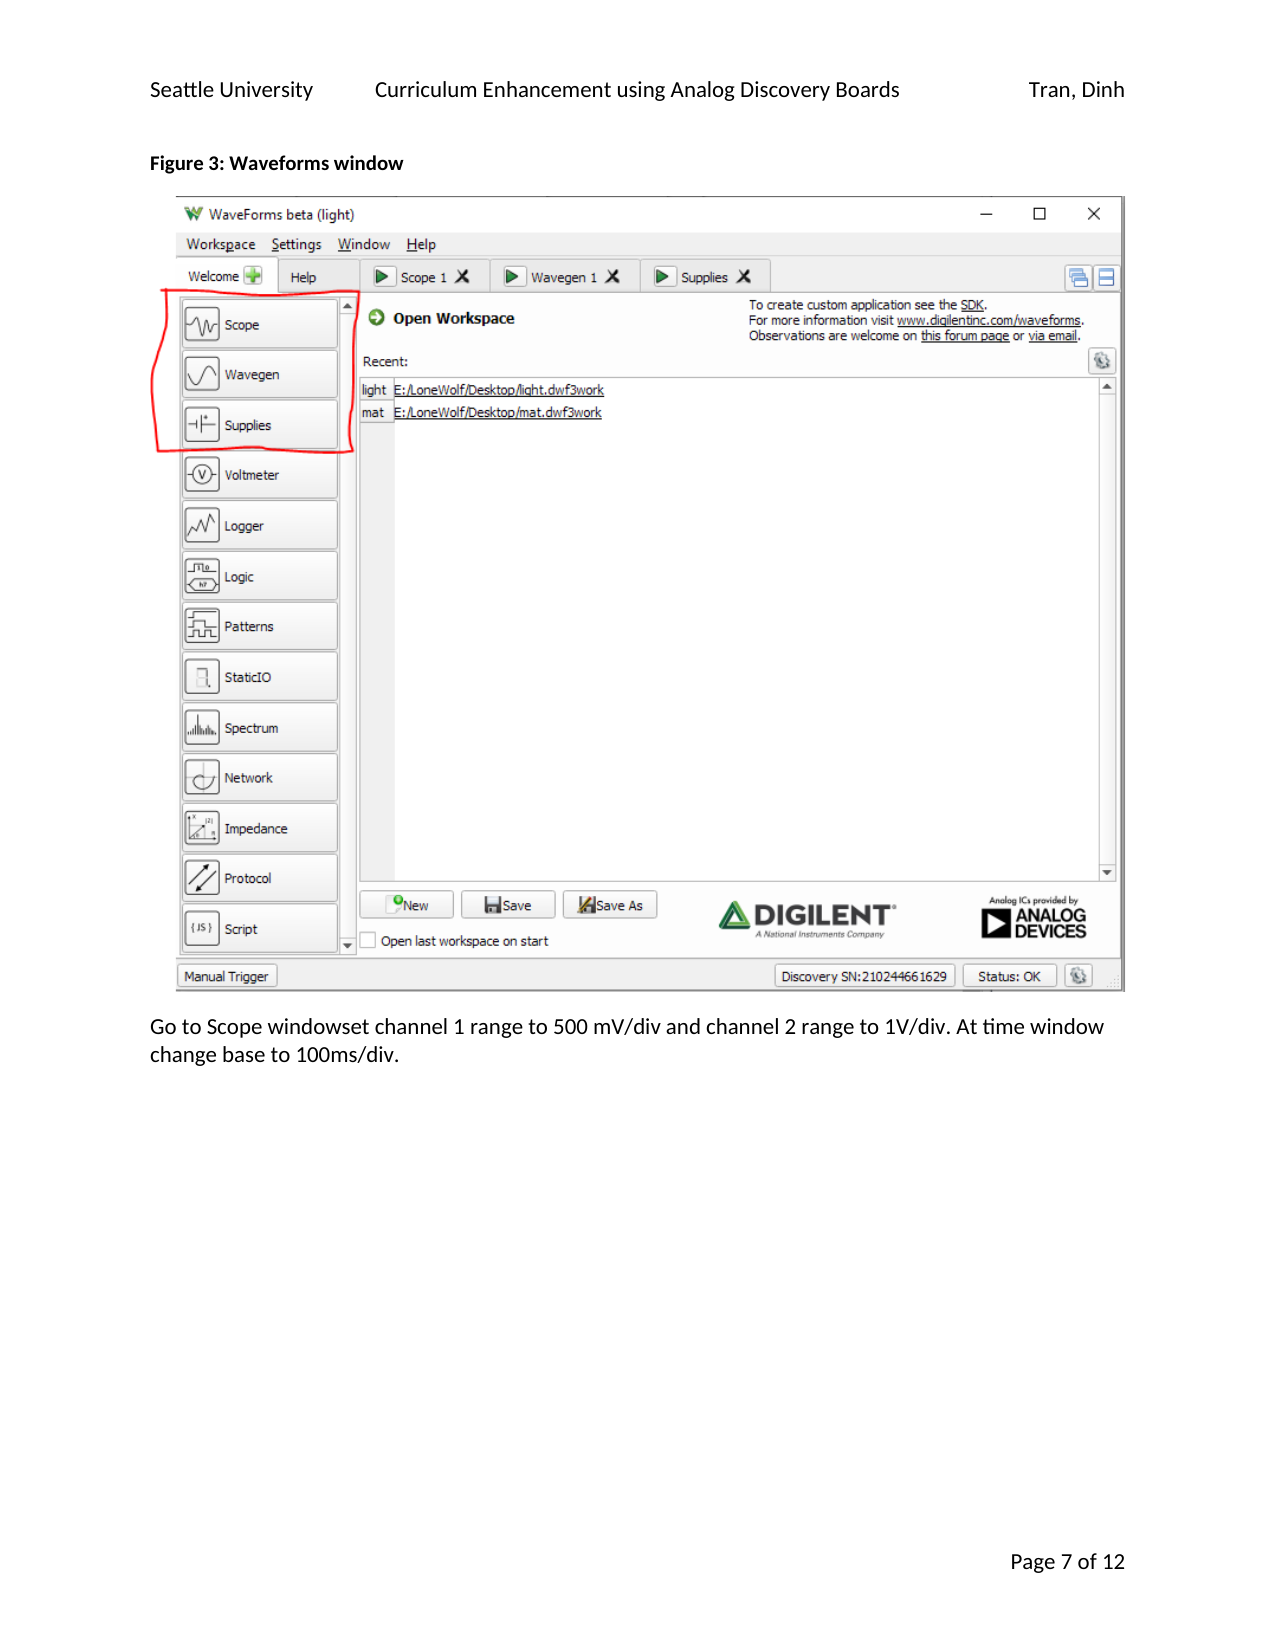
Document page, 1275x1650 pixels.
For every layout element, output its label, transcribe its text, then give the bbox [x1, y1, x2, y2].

text Figure 3: Waveforms window [150, 150, 1125, 175]
text Go to Scope windowset channel 1 range to 500 mV/div and channel 2 range to 1V/div. At time window change base to 100ms/div. [150, 1012, 1125, 1068]
picture [150, 196, 1125, 992]
